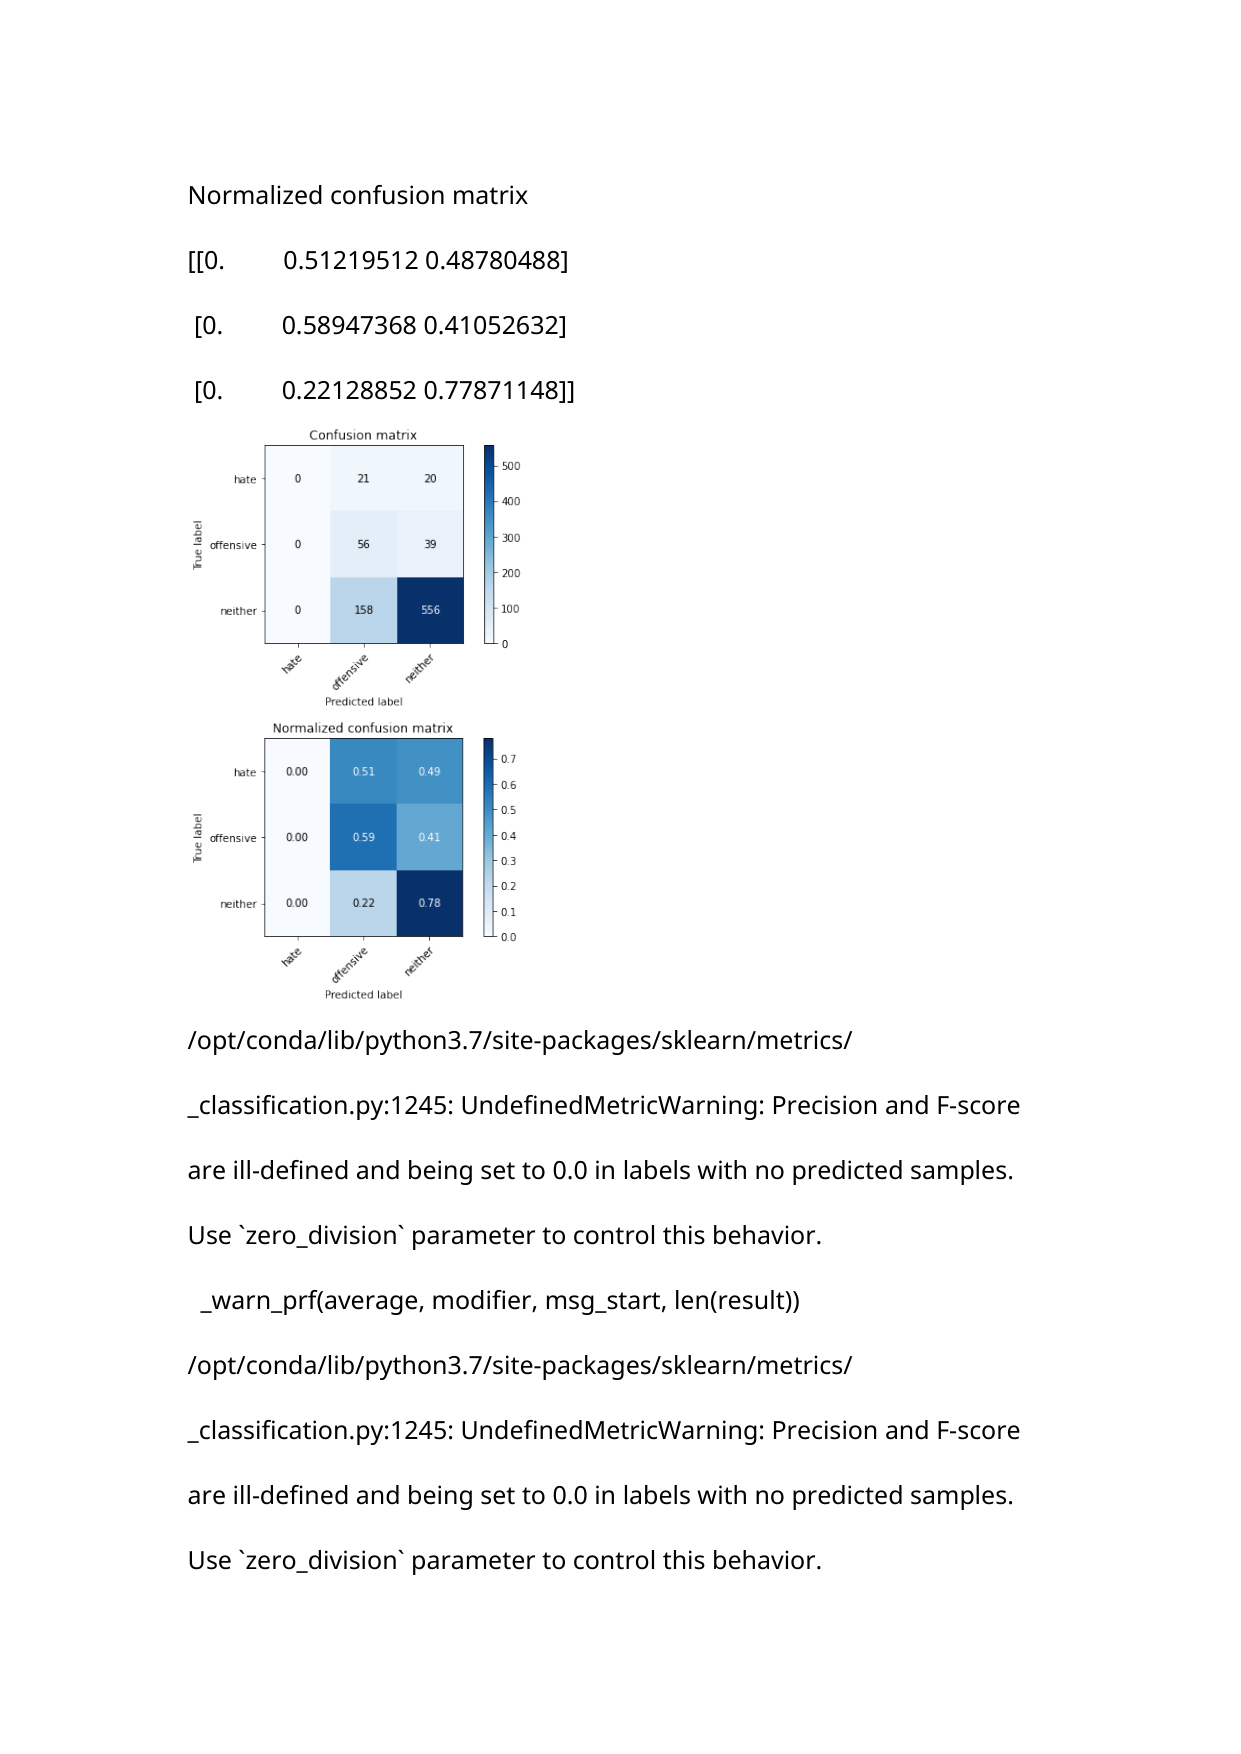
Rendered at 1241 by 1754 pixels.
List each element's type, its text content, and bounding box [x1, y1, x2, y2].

text [0. 0.22128852 0.77871148]] [187, 357, 1053, 422]
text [187, 1332, 1053, 1592]
picture [187, 715, 524, 1007]
text Normalized confusion matrix [187, 162, 1053, 227]
text [0. 0.58947368 0.41052632] [187, 292, 1053, 357]
text [[0. 0.51219512 0.48780488] [187, 227, 1053, 292]
picture [187, 422, 528, 714]
text _warn_prf(average, modifier, msg_start, len(result)) [187, 1267, 1053, 1332]
